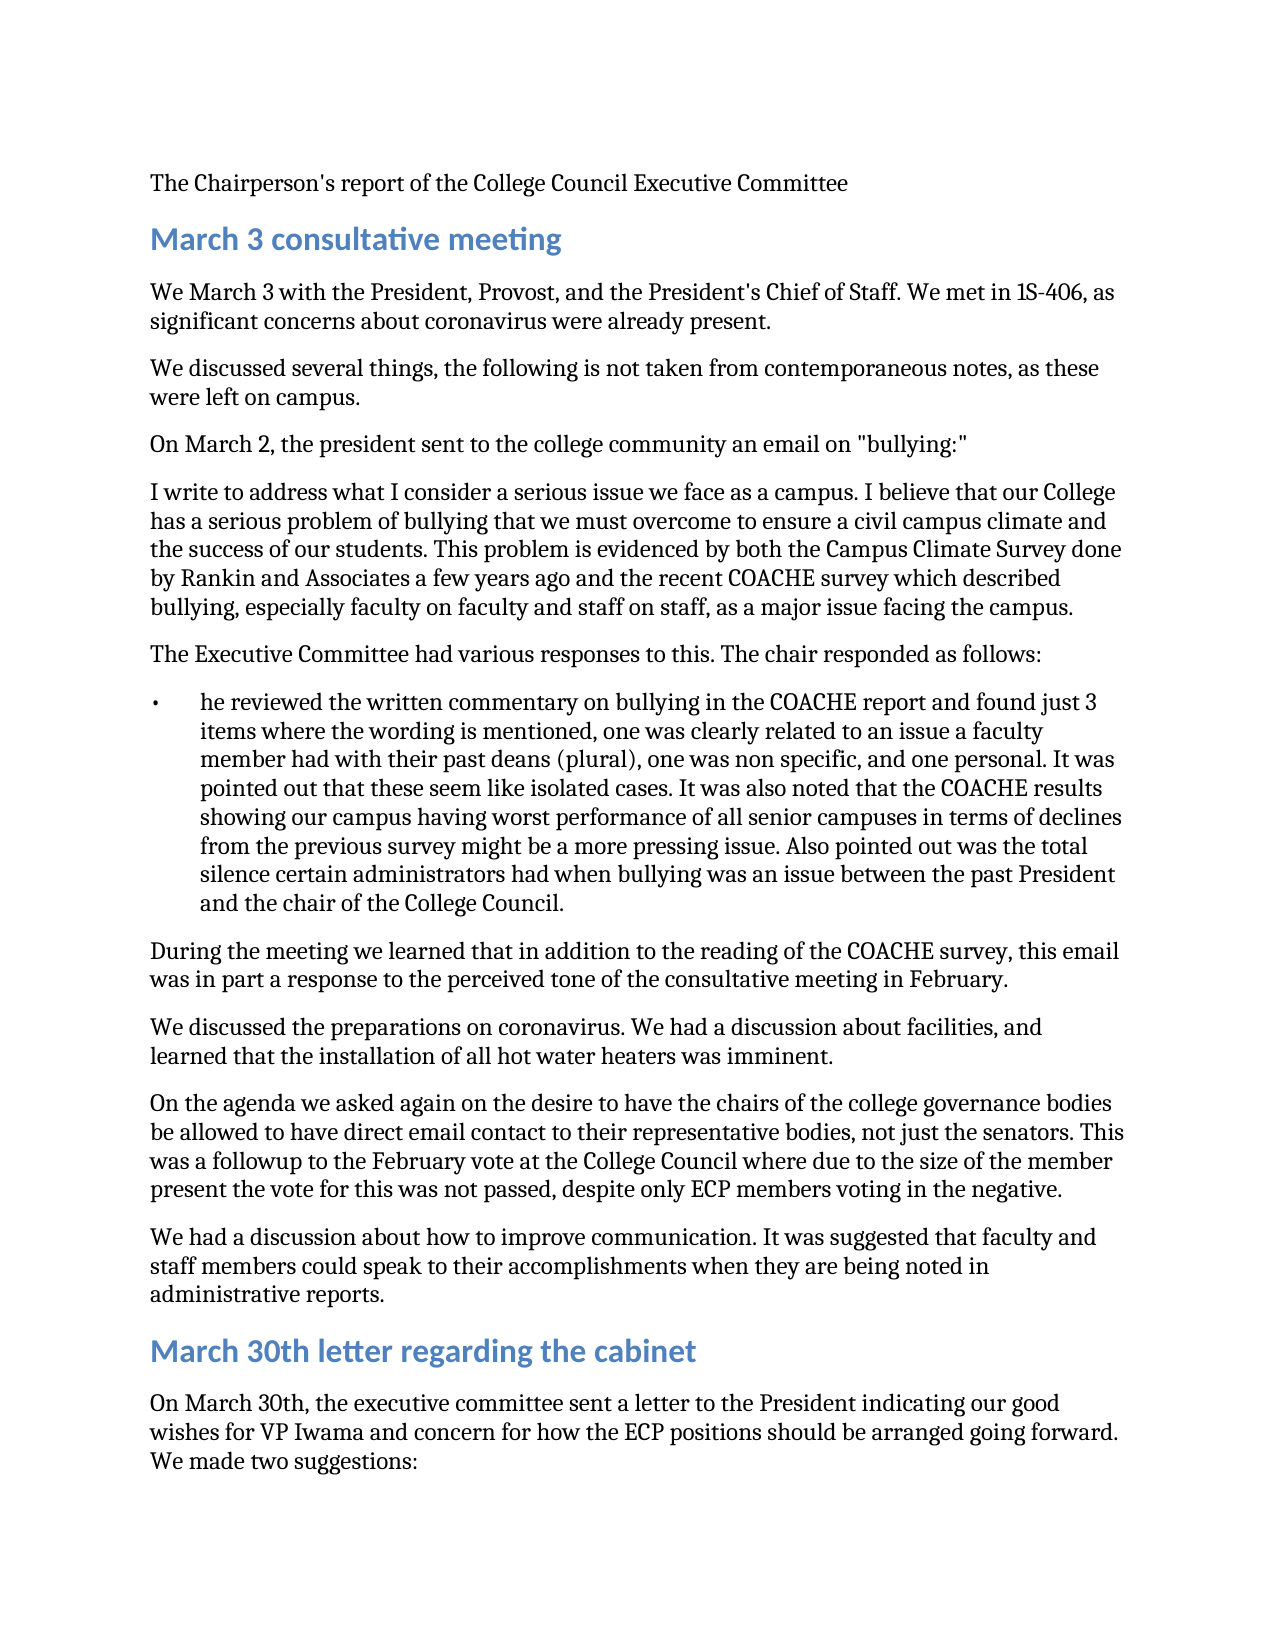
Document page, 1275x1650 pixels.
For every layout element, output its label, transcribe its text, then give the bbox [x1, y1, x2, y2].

text I write to address what I consider a serious issue we face as a campus. I believe that our College has a serious problem of bullying that we must overcome to ensure a civil campus climate and the success of our students. This problem is evidenced by both the Campus Climate Survey done by Rankin and Associates a few years ago and the recent COACHE survey which described bullying, especially faculty on faculty and staff on staff, as a major issue facing the campus. [150, 478, 1125, 622]
text The Executive Committee had various responses to this. The chair responded as follows: [150, 640, 1125, 669]
text On March 2, the president sent to the college community an email on "bullying:" [150, 430, 1125, 459]
list he reviewed the written commentary on bullying in the COACHE report and found just 3 items where the wording is mentioned, one was clearly related to an issue a faculty member had with their past deans (plural), one was non specific, and one personal. It was pointed out that these seem like isolated cases. It was also noted that the COACHE results showing our campus having worst performance of all senior campuses in terms of declines from the previous survey might be a more pressing issue. Also pointed out was the total silence certain administrators had when bullying was an issue between the past President and the chair of the College Council. [150, 688, 1125, 918]
text We discussed several things, the following is not taken from contemporaneous notes, as these were left on campus. [150, 354, 1125, 412]
text We had a discussion about how to improve communication. It was suggested that faculty and staff members could speak to their accomplishments when they are being noted in administrative reports. [150, 1223, 1125, 1309]
text We March 3 with the President, Provost, and the President's Chief of Staff. We met in 1S-406, as significant concerns about coronavirus were already present. [150, 278, 1125, 335]
text During the meeting we learned that in addition to the reading of the COACHE survey, this email was in part a response to the perceived tone of the consultative meeting in February. [150, 937, 1125, 994]
text We discussed the preparations on coronavirus. We had a discussion about facilities, and learned that the installation of all hot water heaters was imminent. [150, 1013, 1125, 1070]
text The Chairperson's report of the College Council Executive Committee [150, 169, 1125, 197]
text On March 30th, the executive committee sent a letter to the President indicating our good wishes for VP Iwama and concern for how the ECP positions should be arranged going forward. We made two suggestions: [150, 1389, 1125, 1476]
subtitle March 3 consultative meeting [150, 218, 1125, 259]
subtitle March 30th letter regarding the cabinet [150, 1330, 1125, 1371]
text On the agenda we asked again on the desire to have the chairs of the college governance bodies be allowed to have direct email contact to their representative bodies, not just the senators. This was a followup to the February vote at the College Council where due to the size of the member present the vote for this was not passed, despite only ECP members voting in the negative. [150, 1089, 1125, 1204]
